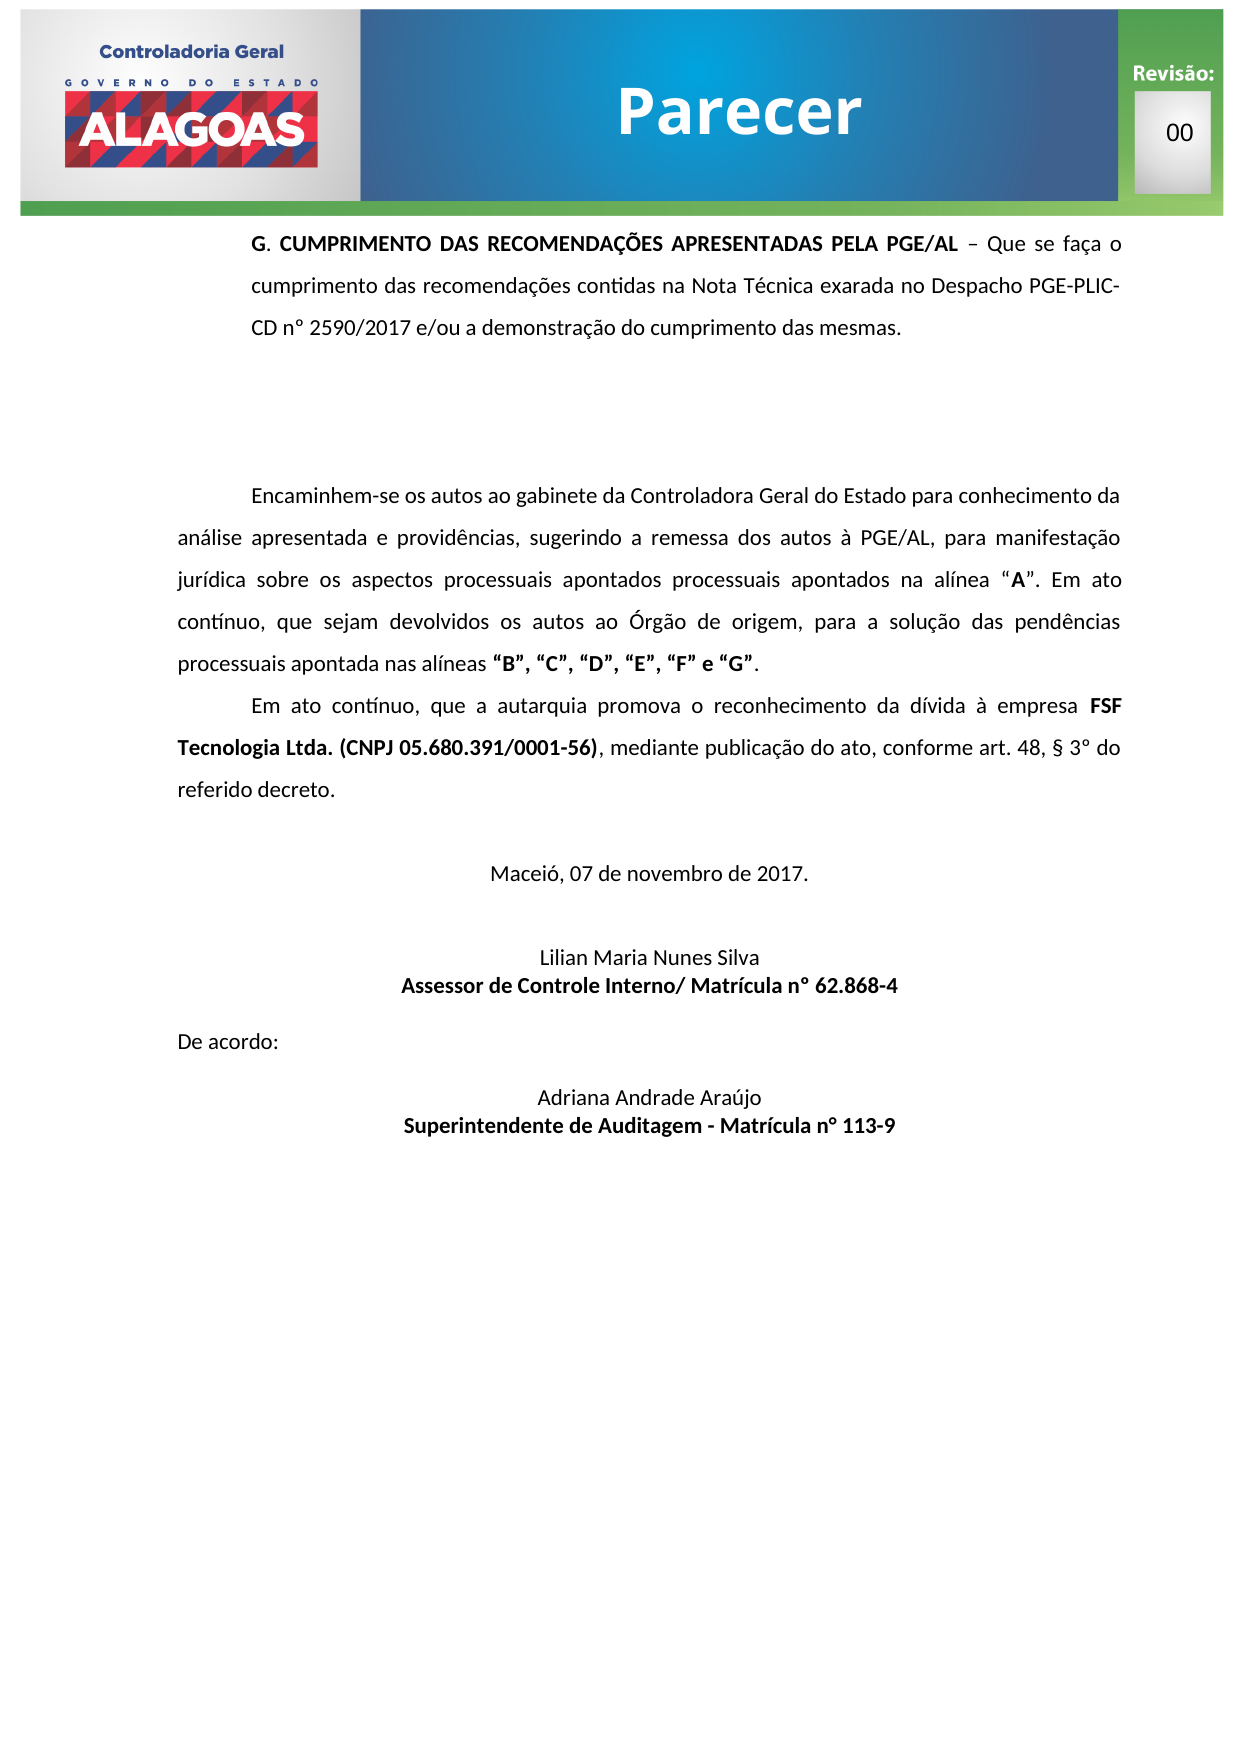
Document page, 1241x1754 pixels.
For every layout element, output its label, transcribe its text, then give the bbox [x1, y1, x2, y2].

list Superintendente de Auditagem - Matrícula n° 113-9 [177, 1111, 1122, 1139]
list Assessor de Controle Interno/ Matrícula nº 62.868-4 [177, 971, 1122, 999]
list Lilian Maria Nunes Silva [177, 943, 1122, 971]
list De acordo: [177, 1027, 1122, 1055]
list Adriana Andrade Araújo [177, 1083, 1122, 1111]
text Maceió, 07 de novembro de 2017. [177, 859, 1122, 887]
list G. CUMPRIMENTO DAS RECOMENDAÇÕES APRESENTADAS PELA PGE/AL – Que se faça o cumprimento das recomendações contidas na Nota Técnica exarada no Despacho PGE-PLIC-CD nº 2590/2017 e/ou a demonstração do cumprimento das mesmas. [251, 177, 1122, 341]
picture [20, 9, 1224, 216]
text Em ato contínuo, que a autarquia promova o reconhecimento da dívida à empresa FSF Tecnologia Ltda. (CNPJ 05.680.391/0001-56), mediante publicação do ato, conforme art. 48, § 3º do referido decreto. [177, 691, 1122, 803]
text Encaminhem-se os autos ao gabinete da Controladora Geral do Estado para conhecimento da análise apresentada e providências, sugerindo a remessa dos autos à PGE/AL, para manifestação jurídica sobre os aspectos processuais apontados processuais apontados na alínea “A”. Em ato contínuo, que sejam devolvidos os autos ao Órgão de origem, para a solução das pendências processuais apontada nas alíneas “B”, “C”, “D”, “E”, “F” e “G”. [177, 481, 1122, 677]
